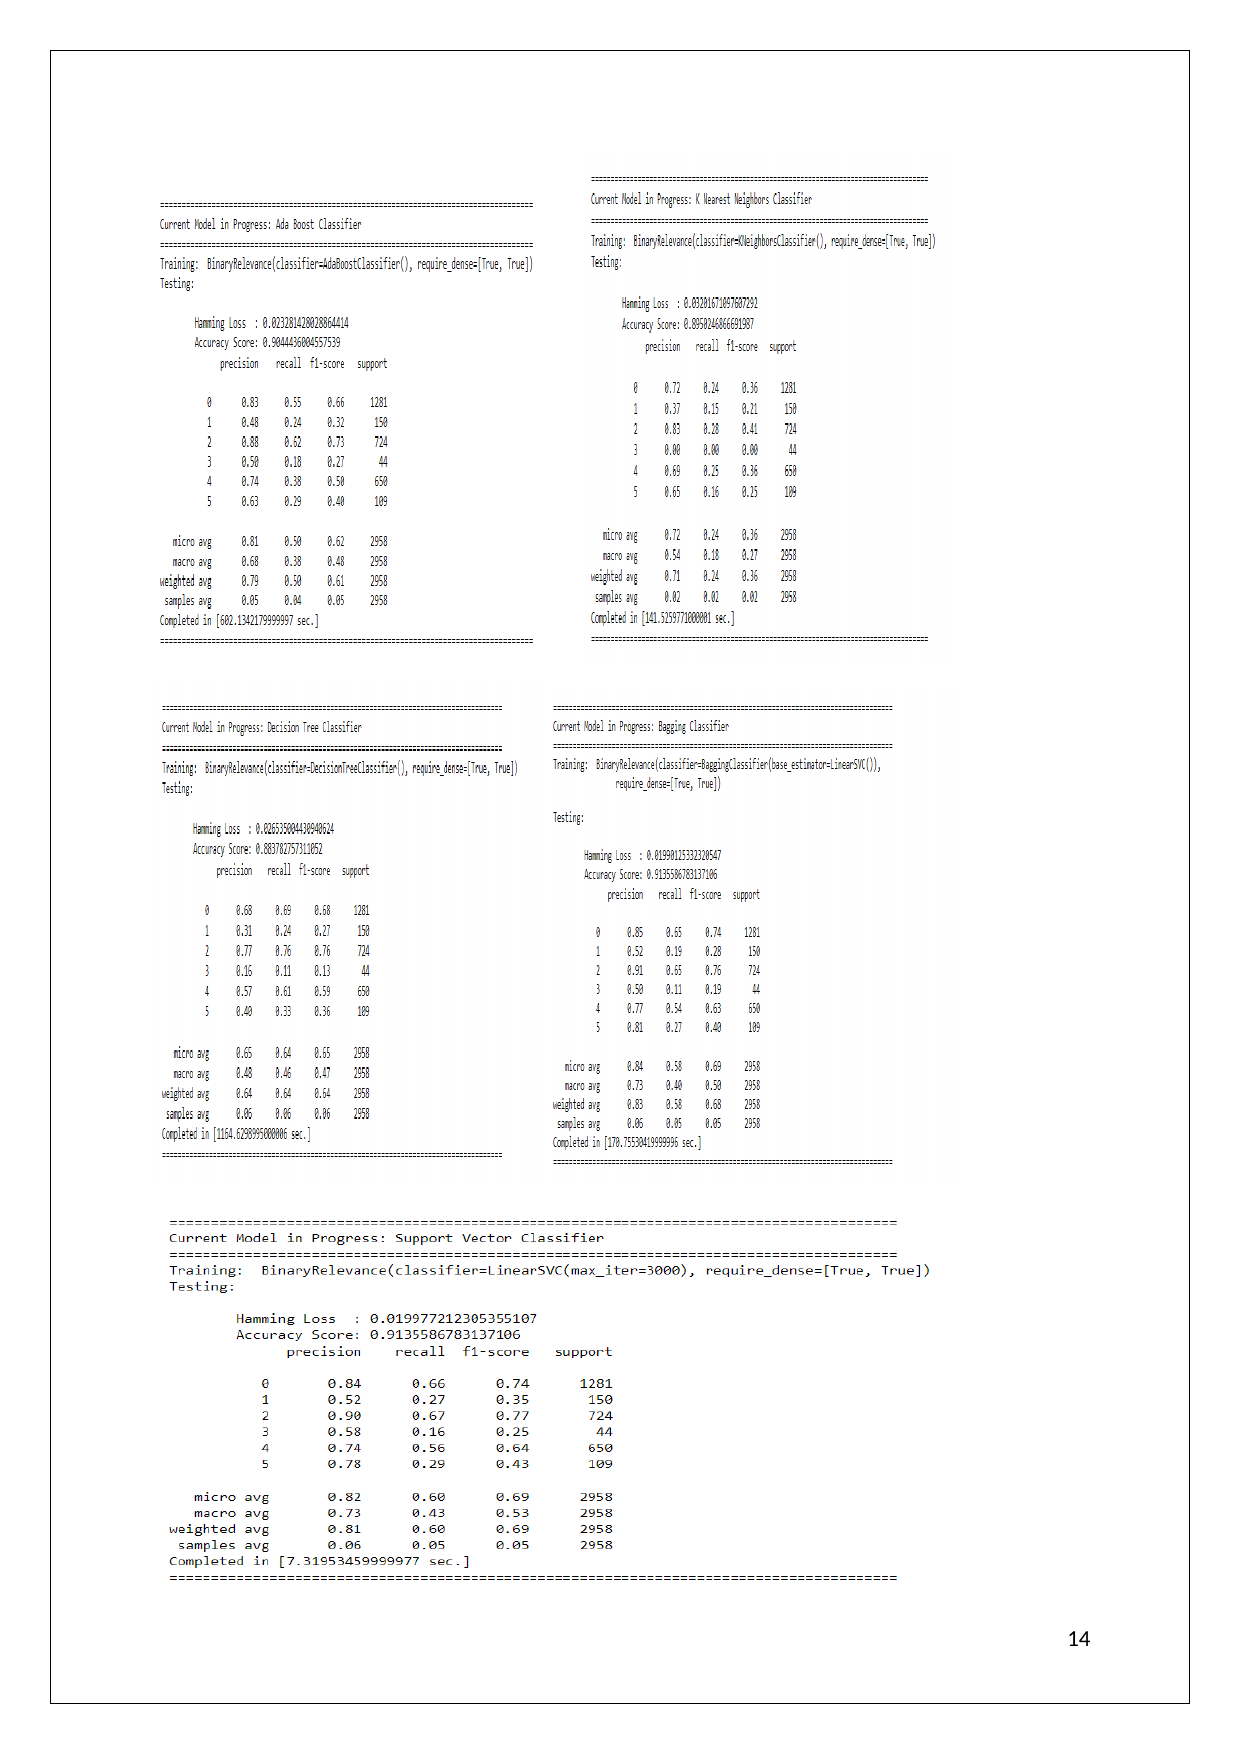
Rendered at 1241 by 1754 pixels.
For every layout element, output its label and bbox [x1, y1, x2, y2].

picture [150, 683, 969, 1186]
picture [150, 150, 954, 665]
picture [150, 1203, 946, 1592]
